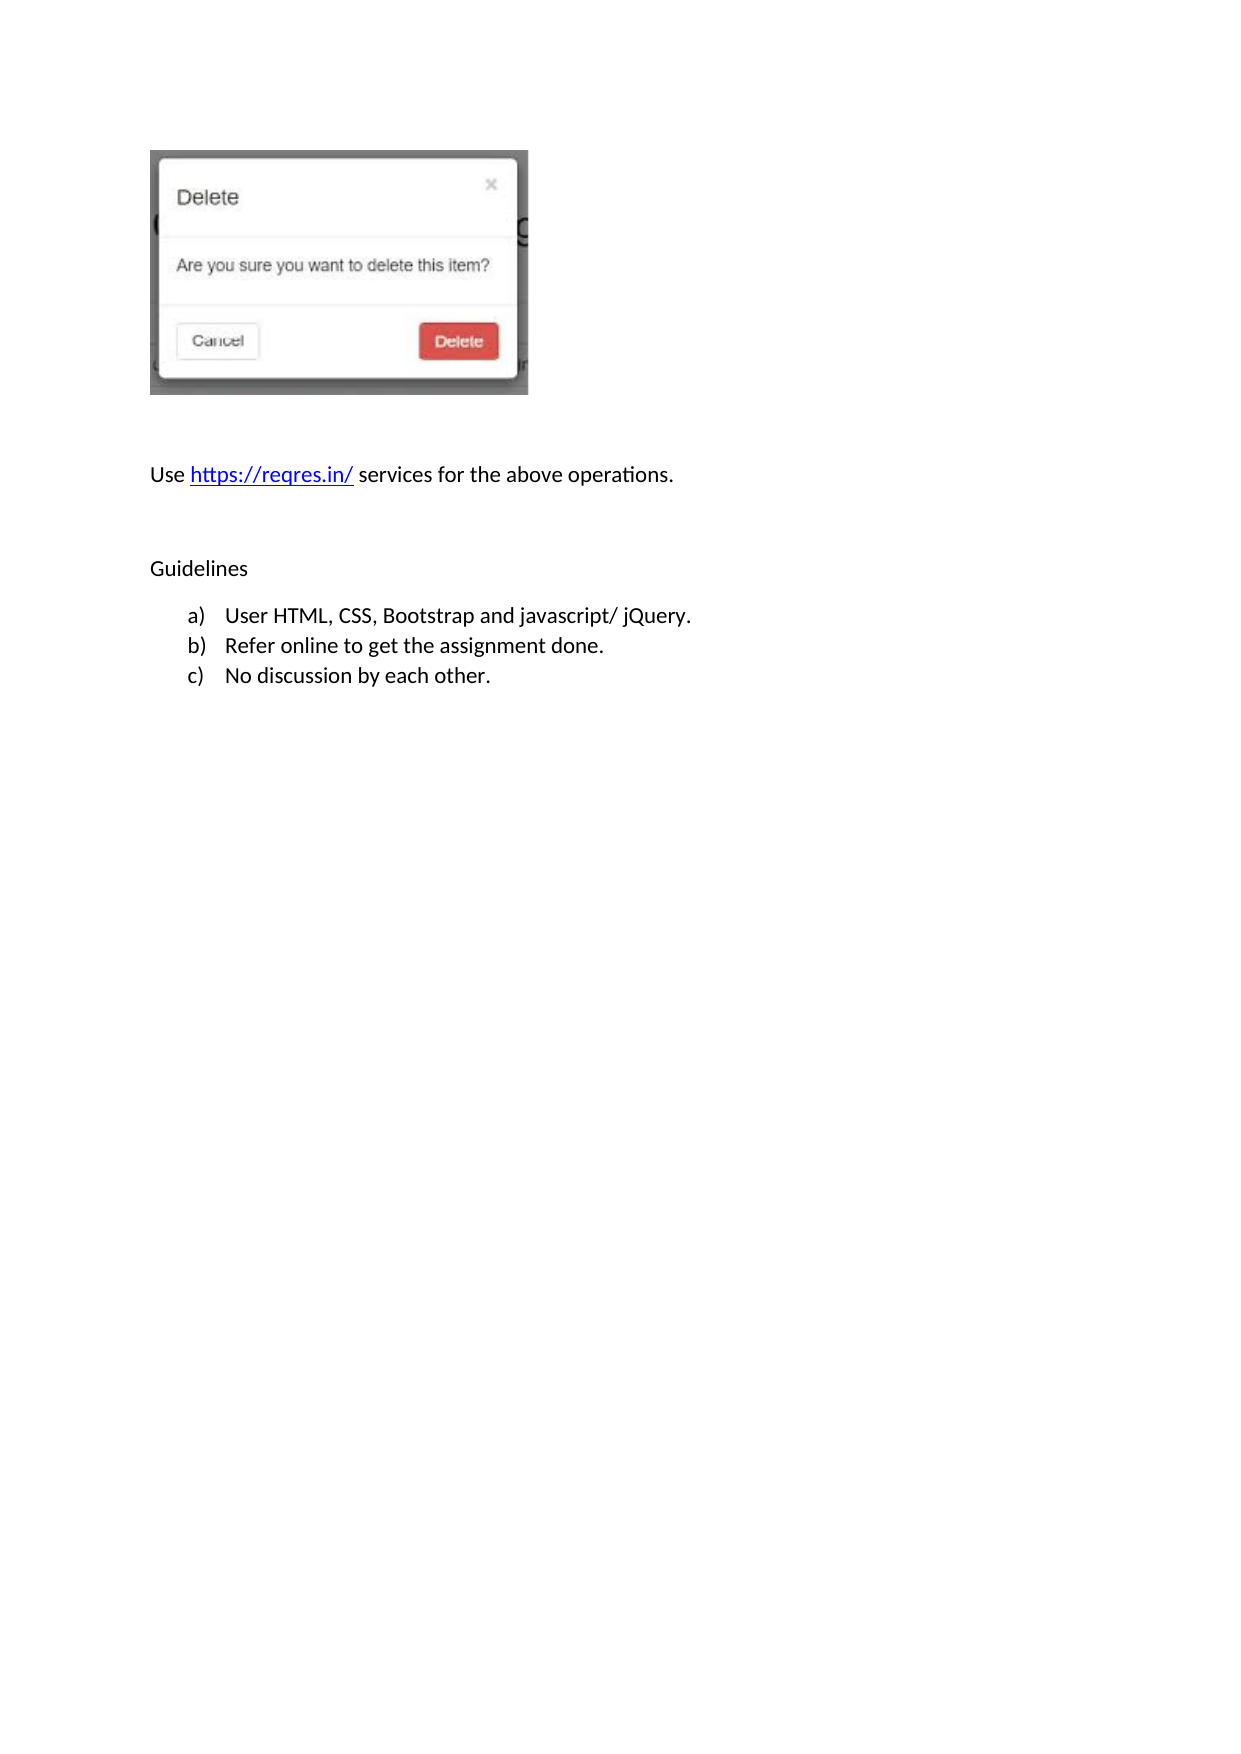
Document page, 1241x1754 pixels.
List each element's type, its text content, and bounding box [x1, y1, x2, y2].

picture [150, 150, 530, 395]
text Use https://reqres.in/ services for the above operations. [150, 461, 1090, 488]
text Guidelines [150, 554, 1090, 582]
list User HTML, CSS, Bootstrap and javascript/ jQuery. [187, 601, 1090, 629]
list Refer online to get the assignment done. [187, 631, 1090, 659]
list No discussion by each other. [187, 662, 1090, 689]
